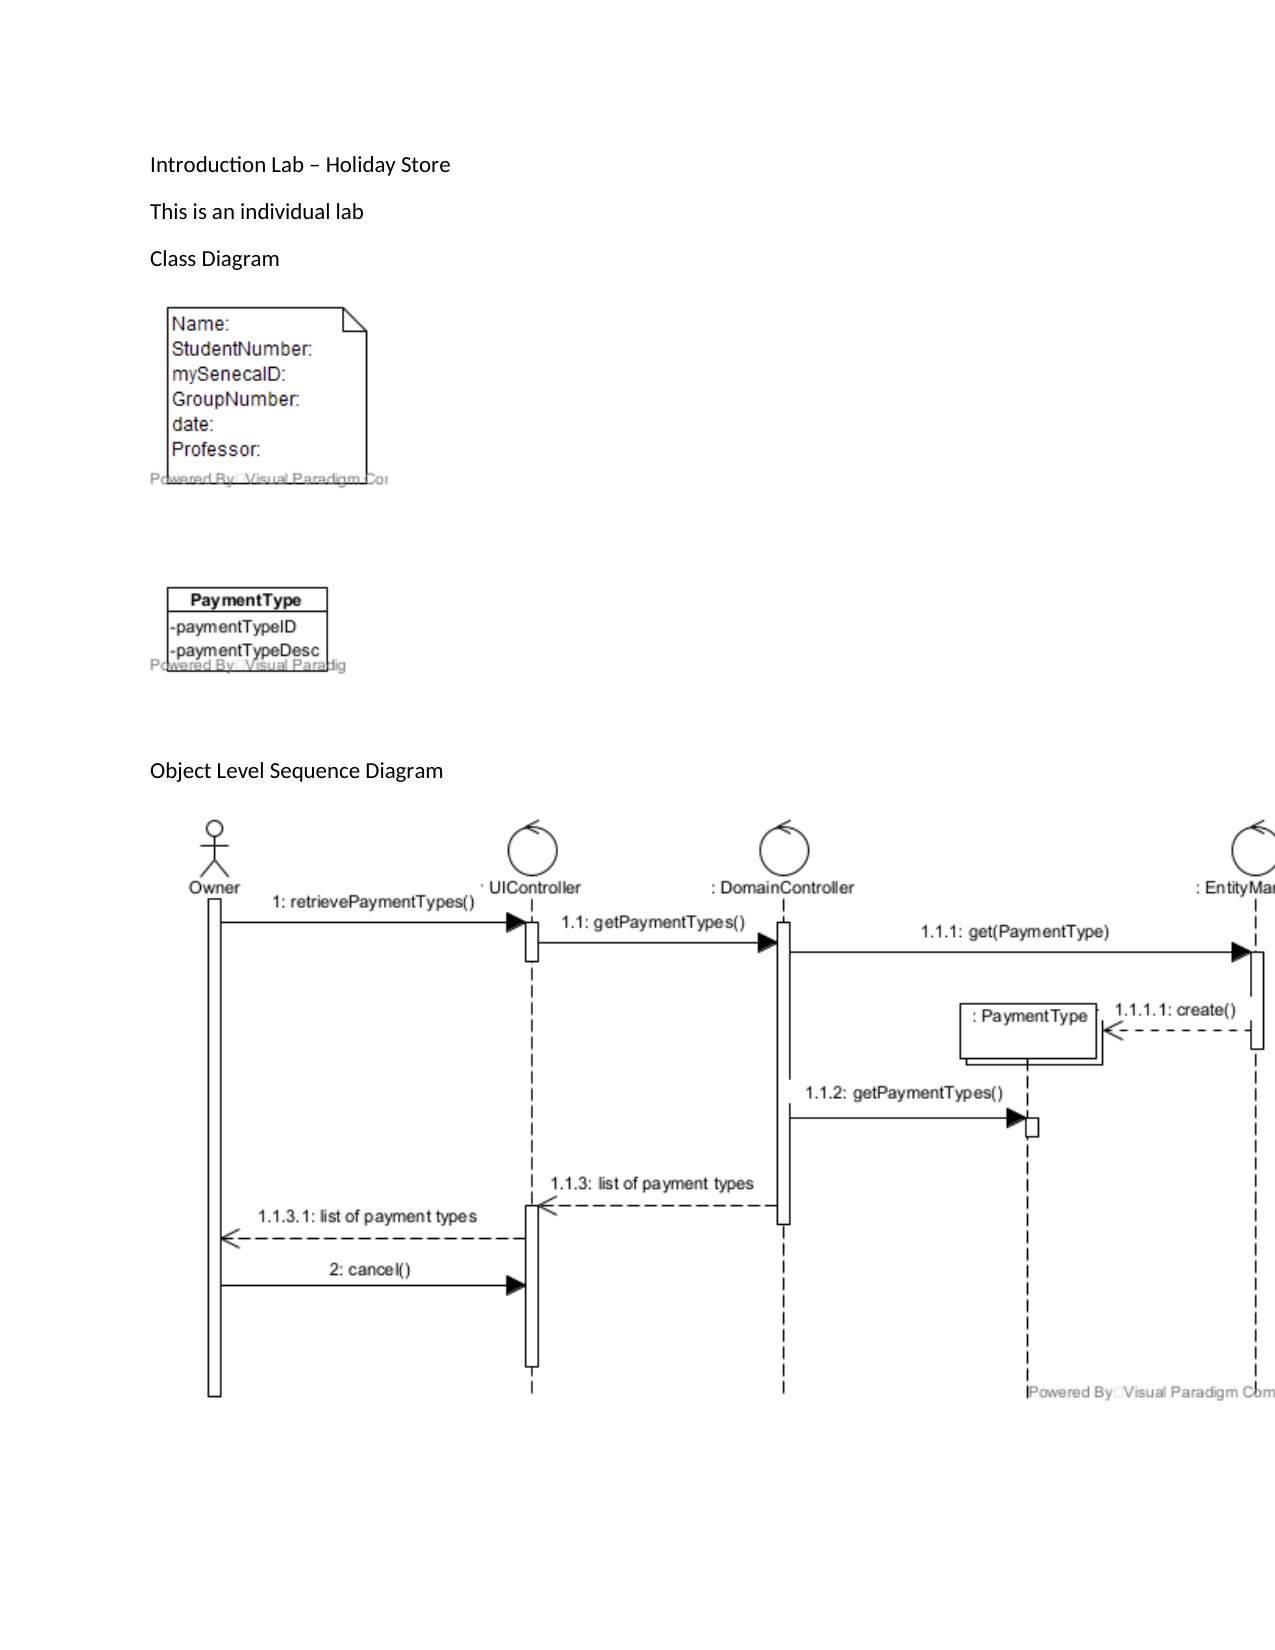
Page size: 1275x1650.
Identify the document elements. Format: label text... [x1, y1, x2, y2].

picture [150, 803, 1275, 1418]
picture [150, 290, 388, 505]
text Class Diagram [150, 244, 1125, 272]
text Object Level Sequence Diagram [150, 756, 1125, 784]
text Introduction Lab – Holiday Store [150, 150, 1125, 178]
text This is an individual lab [150, 197, 1125, 225]
picture [150, 570, 347, 691]
